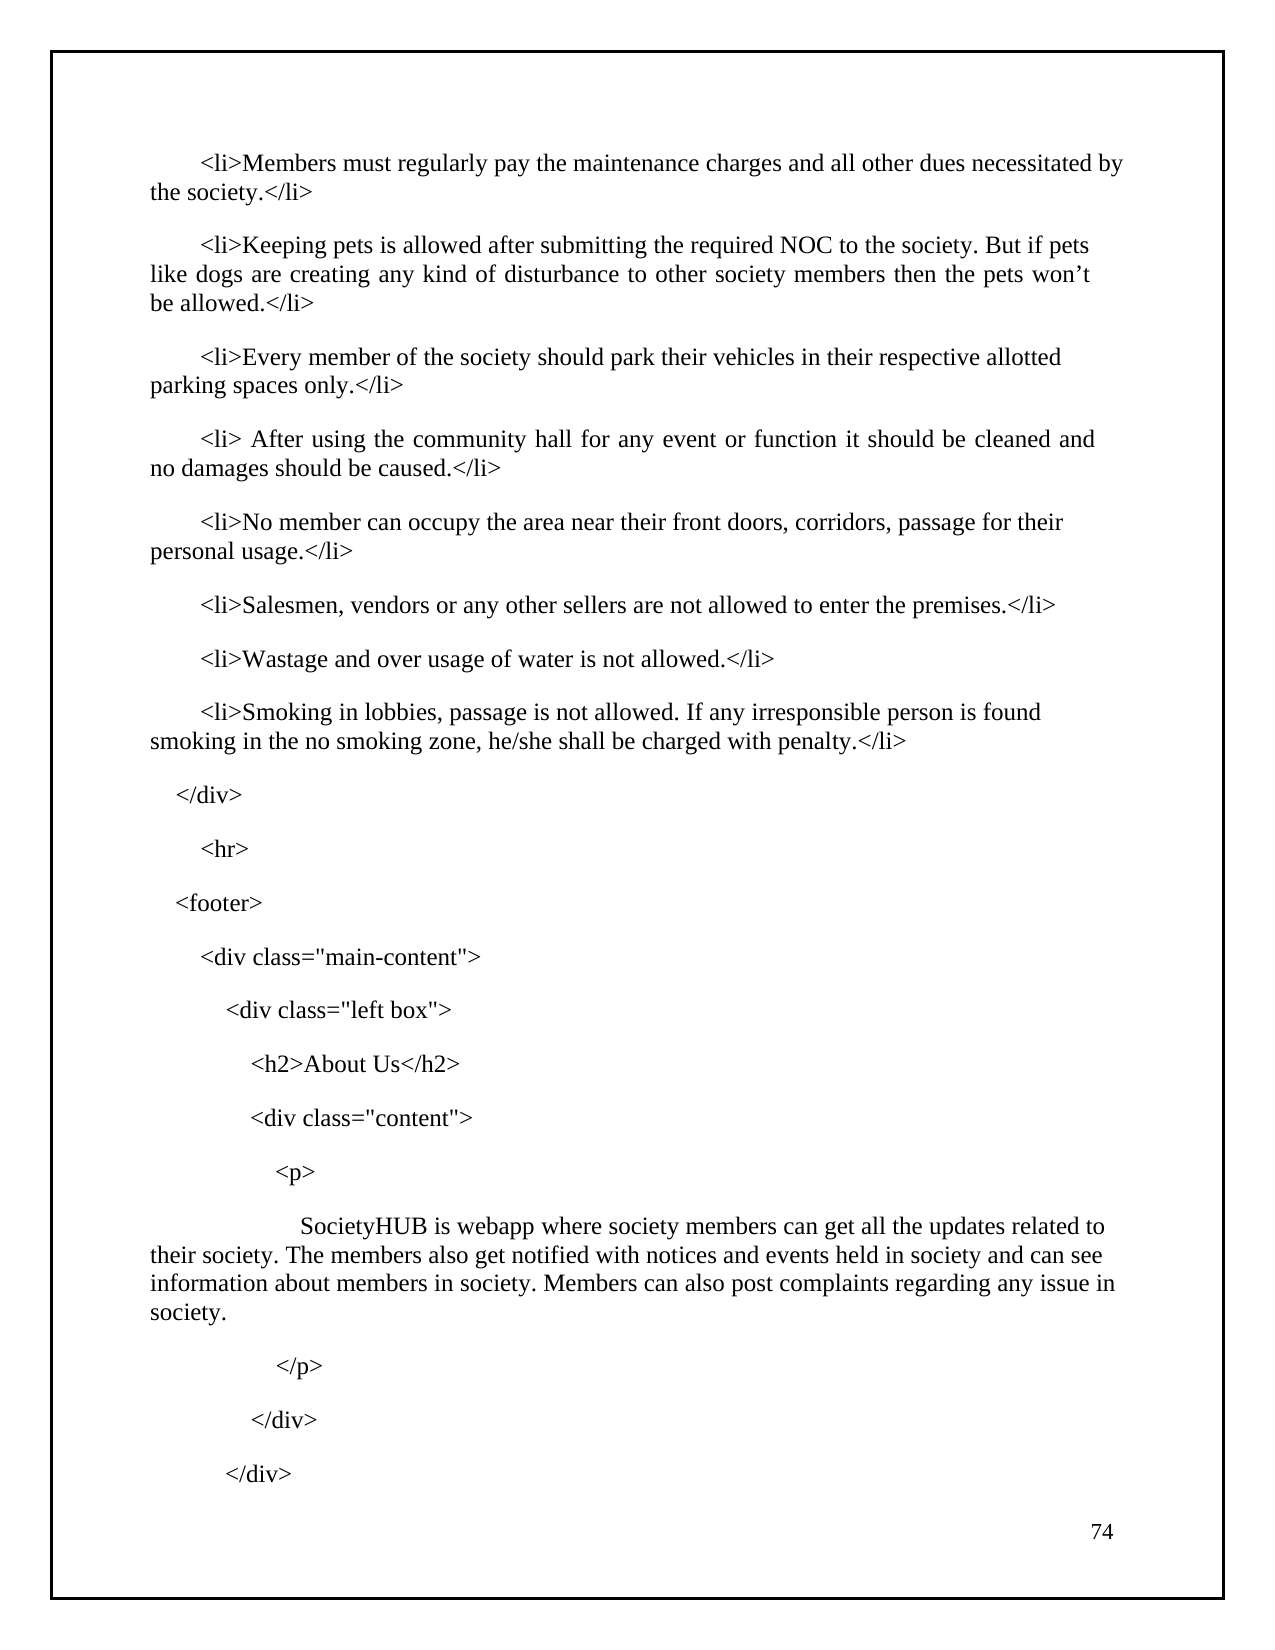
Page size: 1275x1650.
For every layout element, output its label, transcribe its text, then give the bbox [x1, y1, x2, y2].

text <div class="main-content"> [200, 942, 1183, 971]
text <li>Every member of the society should park their vehicles in their respective allotted parking spaces only.</li> [150, 342, 1062, 399]
text <li>Wastage and over usage of water is not allowed.</li> [200, 644, 1183, 672]
text </div> [127, 1405, 317, 1434]
text </div> [127, 780, 242, 809]
text <p> [275, 1157, 1183, 1186]
text <h2>About Us</h2> [127, 1049, 460, 1078]
text SocietyHUB is webapp where society members can get all the updates related to their society. The members also get notified with notices and events held in society and can see information about members in society. Members can also post complaints regarding any issue in society. [150, 1211, 1115, 1326]
text <li>Smoking in lobbies, passage is not allowed. If any irresponsible person is found smoking in the no smoking zone, he/she shall be charged with penalty.</li> [150, 697, 1041, 755]
text <li>Salesmen, vendors or any other sellers are not allowed to enter the premises.</li> [200, 590, 1183, 618]
text <footer> [175, 888, 1183, 917]
text <div class="content"> [250, 1103, 1183, 1132]
text <li>No member can occupy the area near their front doors, corridors, passage for their personal usage.</li> [150, 507, 1065, 565]
text <li>Keeping pets is allowed after submitting the required NOC to the society. But if pets like dogs are creating any kind of disturbance to other society members then the pets won’t be allowed.</li> [150, 231, 1091, 317]
text </p> [127, 1351, 323, 1380]
text <li> After using the community hall for any event or function it should be cleaned and no damages should be caused.</li> [150, 424, 1096, 482]
text <hr> [127, 834, 249, 863]
text <li>Members must regularly pay the maintenance charges and all other dues necessitated by the society.</li> [150, 148, 1126, 205]
text </div> [225, 1459, 1183, 1488]
text <div class="left box"> [127, 996, 452, 1024]
